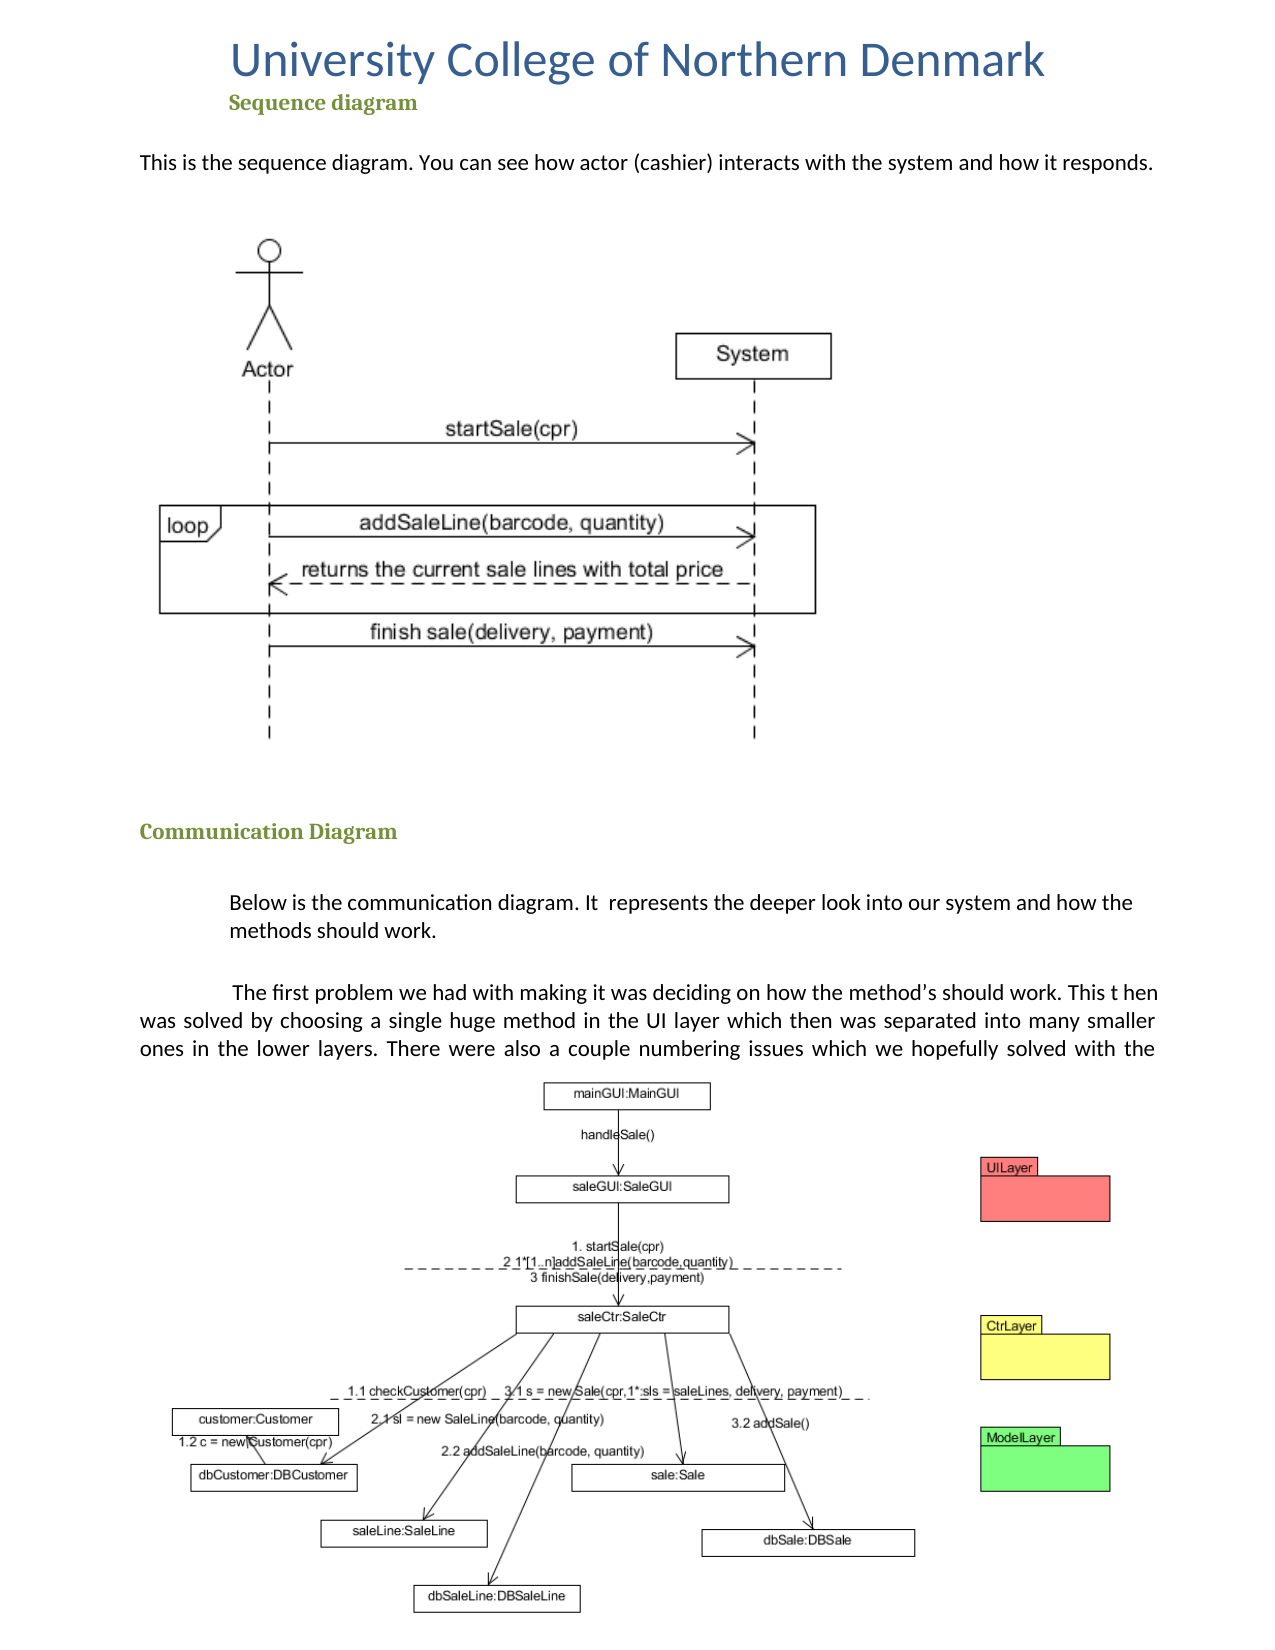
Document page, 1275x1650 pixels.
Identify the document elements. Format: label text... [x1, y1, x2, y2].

text Below is the communication diagram. It represents the deeper look into our system and how the methods should work. [229, 888, 1158, 944]
text This is the sequence diagram. You can see how actor (cashier) interacts with the system and how it responds. [139, 148, 1158, 177]
picture [139, 208, 865, 777]
text Sequence diagram [229, 89, 1158, 116]
text Communication Diagram [139, 822, 1158, 843]
text The first problem we had with making it was deciding on how the method’s should work. This then was solved by choosing a single huge method in the UI layer which then was separated into many smaller ones in the lower layers. There were also a couple numbering issues which we hopefully solved with the teacher’s aid. [139, 978, 1158, 1062]
picture [144, 1071, 1128, 1649]
